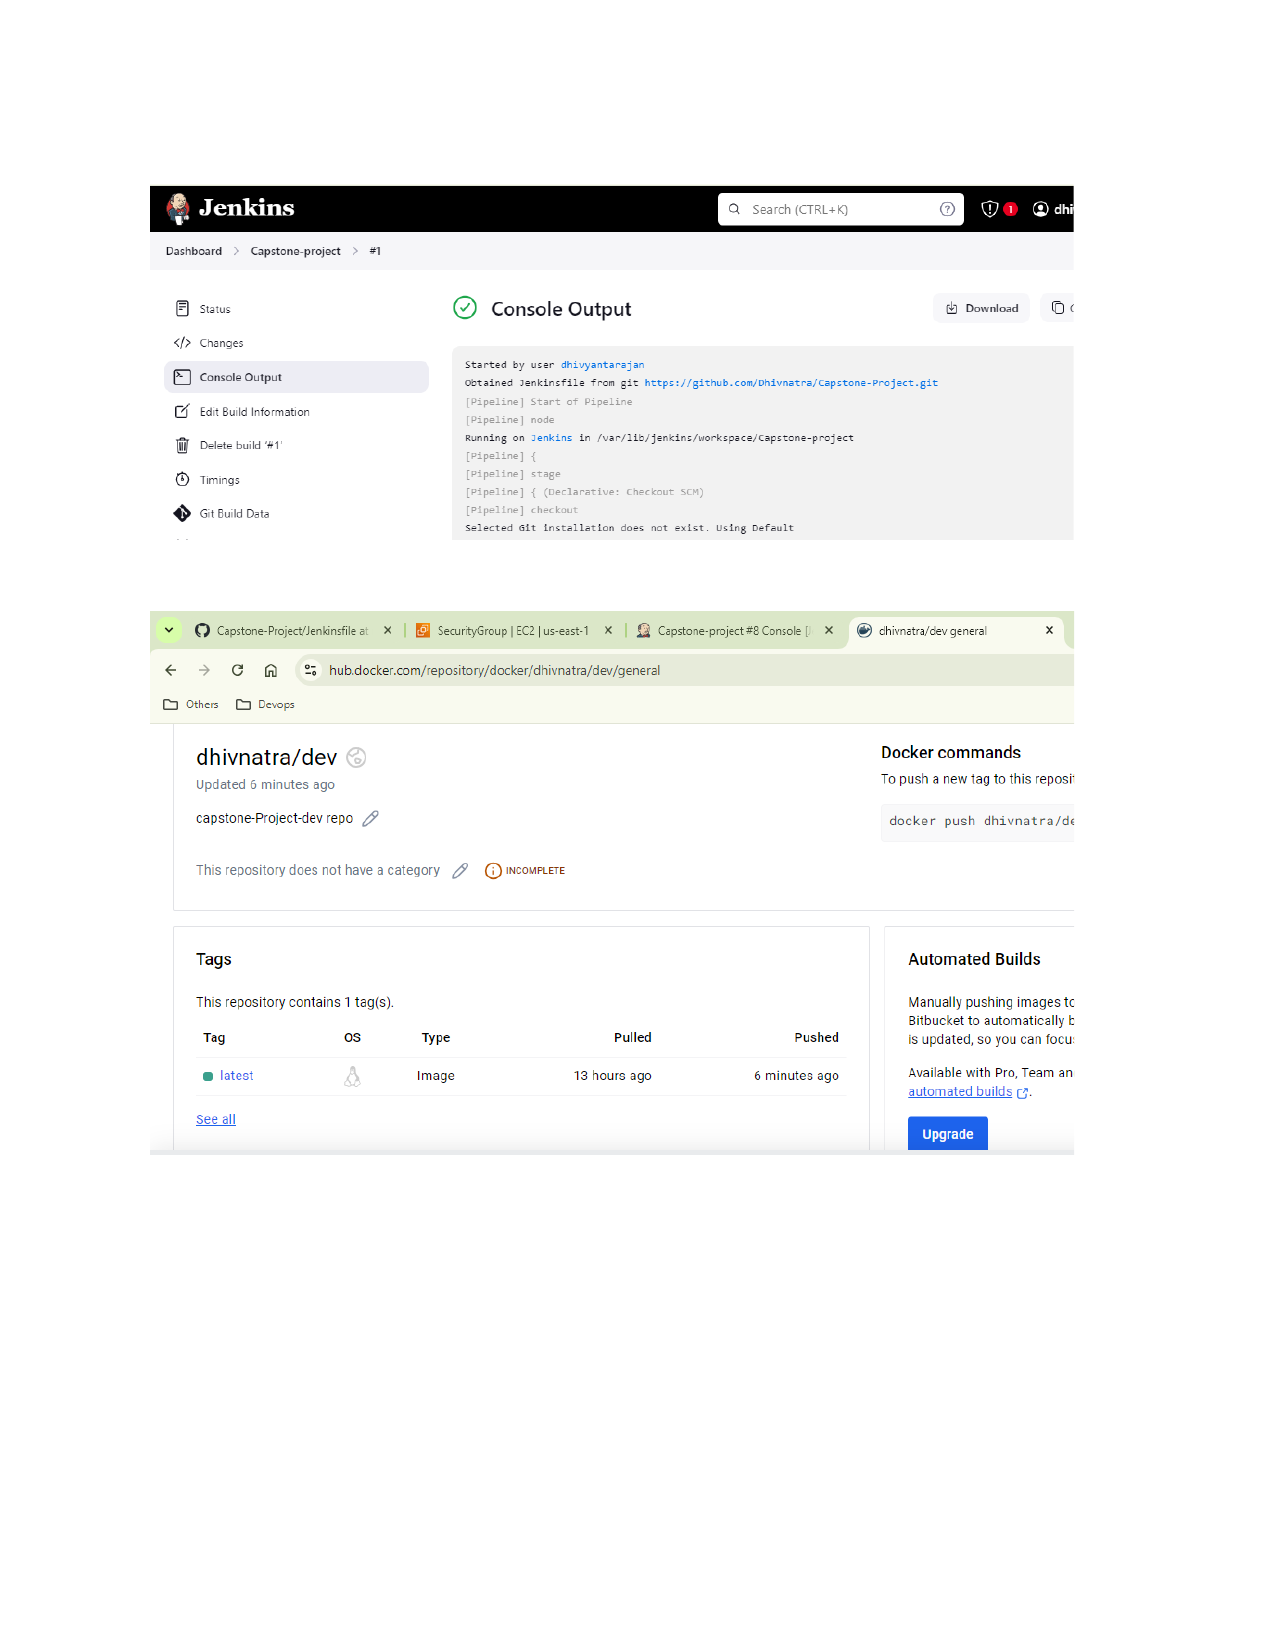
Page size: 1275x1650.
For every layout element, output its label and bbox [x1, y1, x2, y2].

picture [150, 184, 1074, 540]
picture [150, 611, 1075, 1156]
